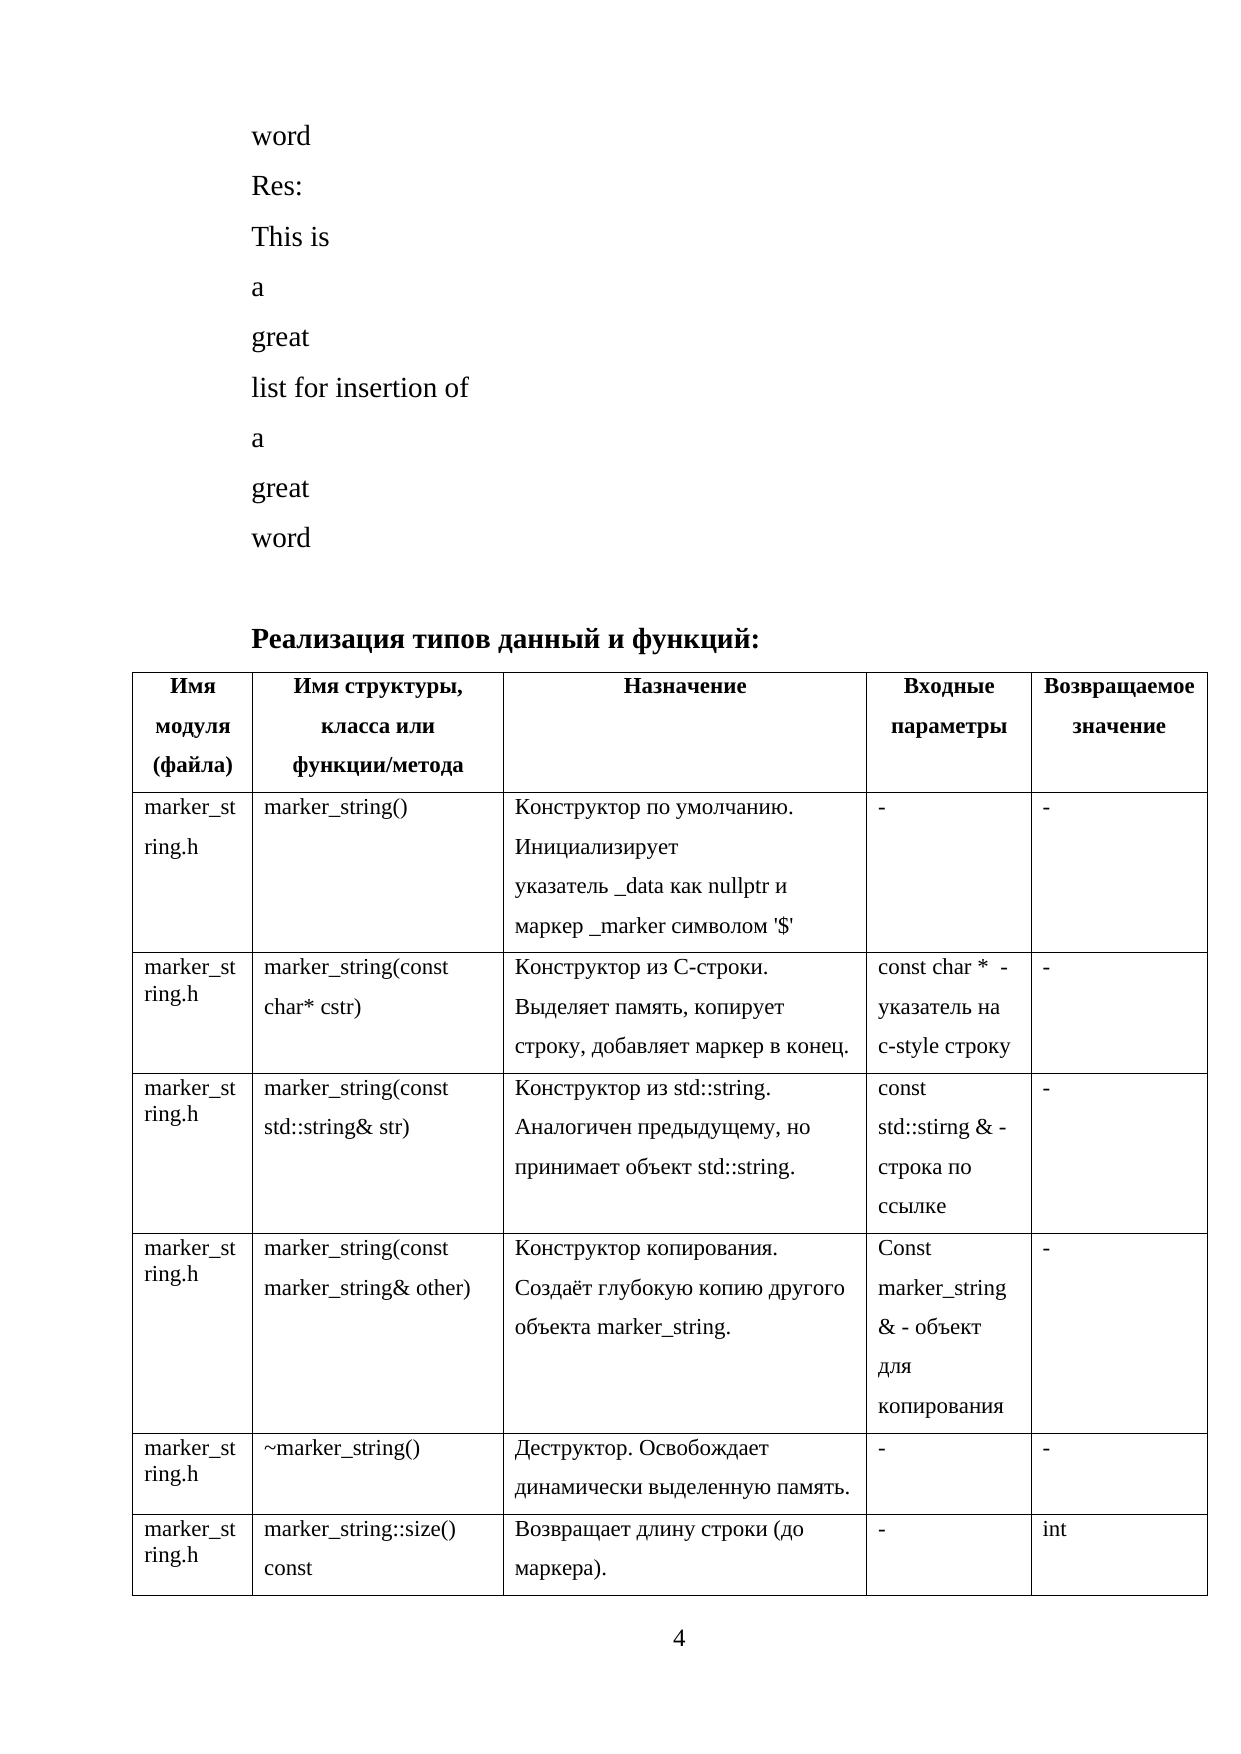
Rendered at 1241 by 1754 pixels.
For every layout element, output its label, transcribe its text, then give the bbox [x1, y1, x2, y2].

table_cell - [1032, 1074, 1207, 1233]
table_header Возвращаемое значение [1032, 673, 1207, 792]
text a [251, 269, 1181, 303]
table_cell marker_string.h [133, 1074, 252, 1233]
table_cell marker_string(const marker_string& other) [253, 1234, 503, 1433]
text word [251, 118, 1181, 152]
table_cell int [1032, 1515, 1207, 1595]
table_cell const char * - указатель на с-style строку [867, 953, 1031, 1073]
text a [251, 420, 1181, 453]
text list for insertion of [251, 370, 1181, 403]
text word [251, 521, 1181, 554]
table_cell - [1032, 953, 1207, 1073]
table_cell Деструктор. Освобождает динамически выделенную память. [504, 1434, 866, 1514]
table_cell - [1032, 1434, 1207, 1514]
table_cell marker_string::size() const [253, 1515, 503, 1595]
table_cell marker_string(const char* cstr) [253, 953, 503, 1073]
table_header Имя модуля (файла) [133, 673, 252, 792]
table_cell - [1032, 793, 1207, 952]
table_cell Конструктор из C-строки. Выделяет память, копирует строку, добавляет маркер в конец. [504, 953, 866, 1073]
table_cell Конструктор по умолчанию. Инициализирует указатель _data как nullptr и маркер _marker символом '$' [504, 793, 866, 952]
table_cell marker_string.h [133, 1434, 252, 1514]
text Реализация типов данный и функций: [177, 621, 1181, 655]
table_cell marker_string.h [133, 1515, 252, 1595]
table_header Назначение [504, 673, 866, 792]
table_cell Конструктор копирования. Создаёт глубокую копию другого объекта marker_string. [504, 1234, 866, 1433]
table_cell marker_string.h [133, 953, 252, 1073]
table_cell marker_string.h [133, 793, 252, 952]
text great [251, 470, 1181, 504]
text great [251, 319, 1181, 353]
table_header Имя структуры, класса или функции/метода [253, 673, 503, 792]
text This is [251, 219, 1181, 252]
table_cell Const marker_string & - объект для копирования [867, 1234, 1031, 1433]
table_header Входные параметры [867, 673, 1031, 792]
table_cell marker_string(const std::string& str) [253, 1074, 503, 1233]
table_cell - [1032, 1234, 1207, 1433]
table_cell ~marker_string() [253, 1434, 503, 1514]
table_cell const std::stirng & - строка по ссылке [867, 1074, 1031, 1233]
table_cell - [867, 1515, 1031, 1595]
table_cell - [867, 1434, 1031, 1514]
table_cell marker_string() [253, 793, 503, 952]
table_cell marker_string.h [133, 1234, 252, 1433]
table_cell Конструктор из std::string. Аналогичен предыдущему, но принимает объект std::string. [504, 1074, 866, 1233]
text Res: [251, 168, 1181, 202]
table_cell - [867, 793, 1031, 952]
table_cell Возвращает длину строки (до маркера). [504, 1515, 866, 1595]
